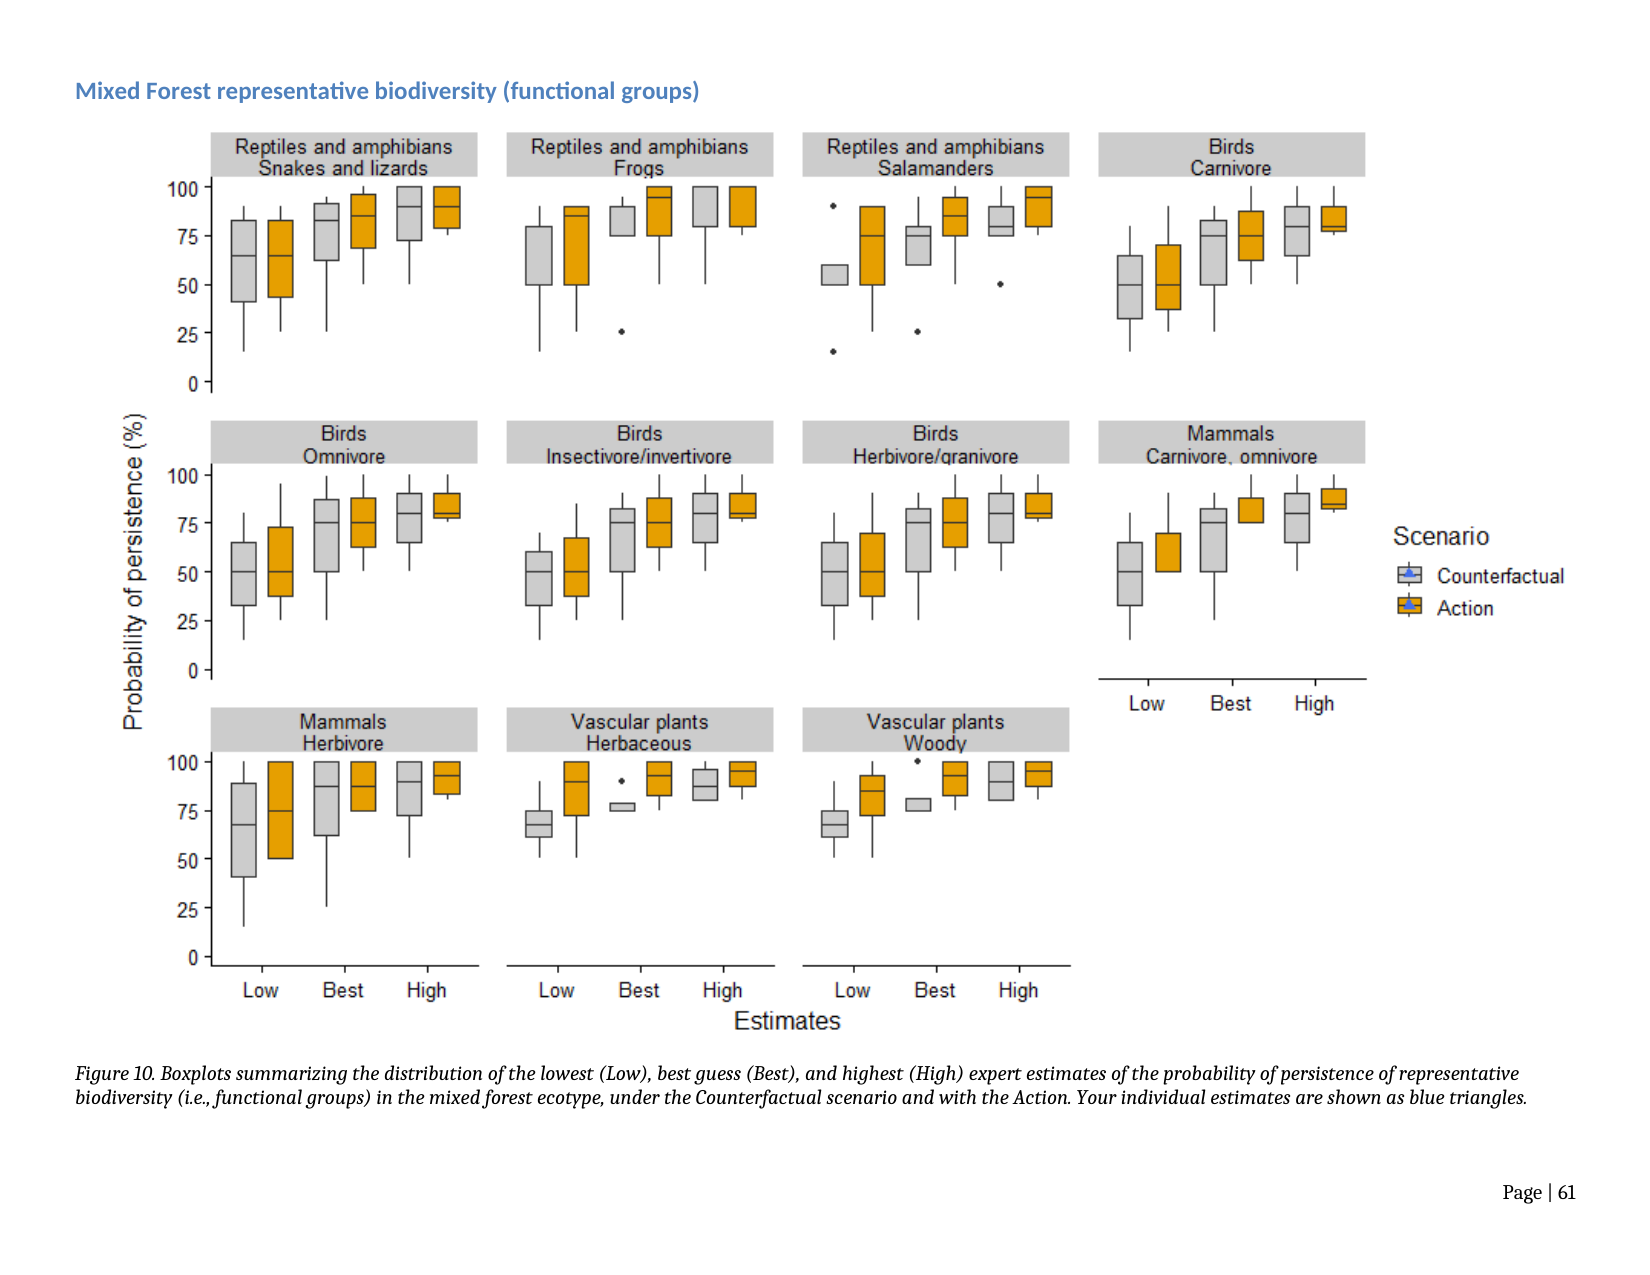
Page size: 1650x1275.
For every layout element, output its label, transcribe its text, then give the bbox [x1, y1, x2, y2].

subtitle Mixed Forest representative biodiversity (functional groups) [75, 75, 1575, 106]
picture [93, 105, 1594, 1062]
text Figure 10. Boxplots summarizing the distribution of the lowest (Low), best guess (Best), and highest (High) expert estimates of the probability of persistence of representative biodiversity (i.e., functional groups) in the mixed forest ecotype, under the Counterfactual scenario and with the Action. Your individual estimates are shown as blue triangles. [75, 1062, 1575, 1109]
